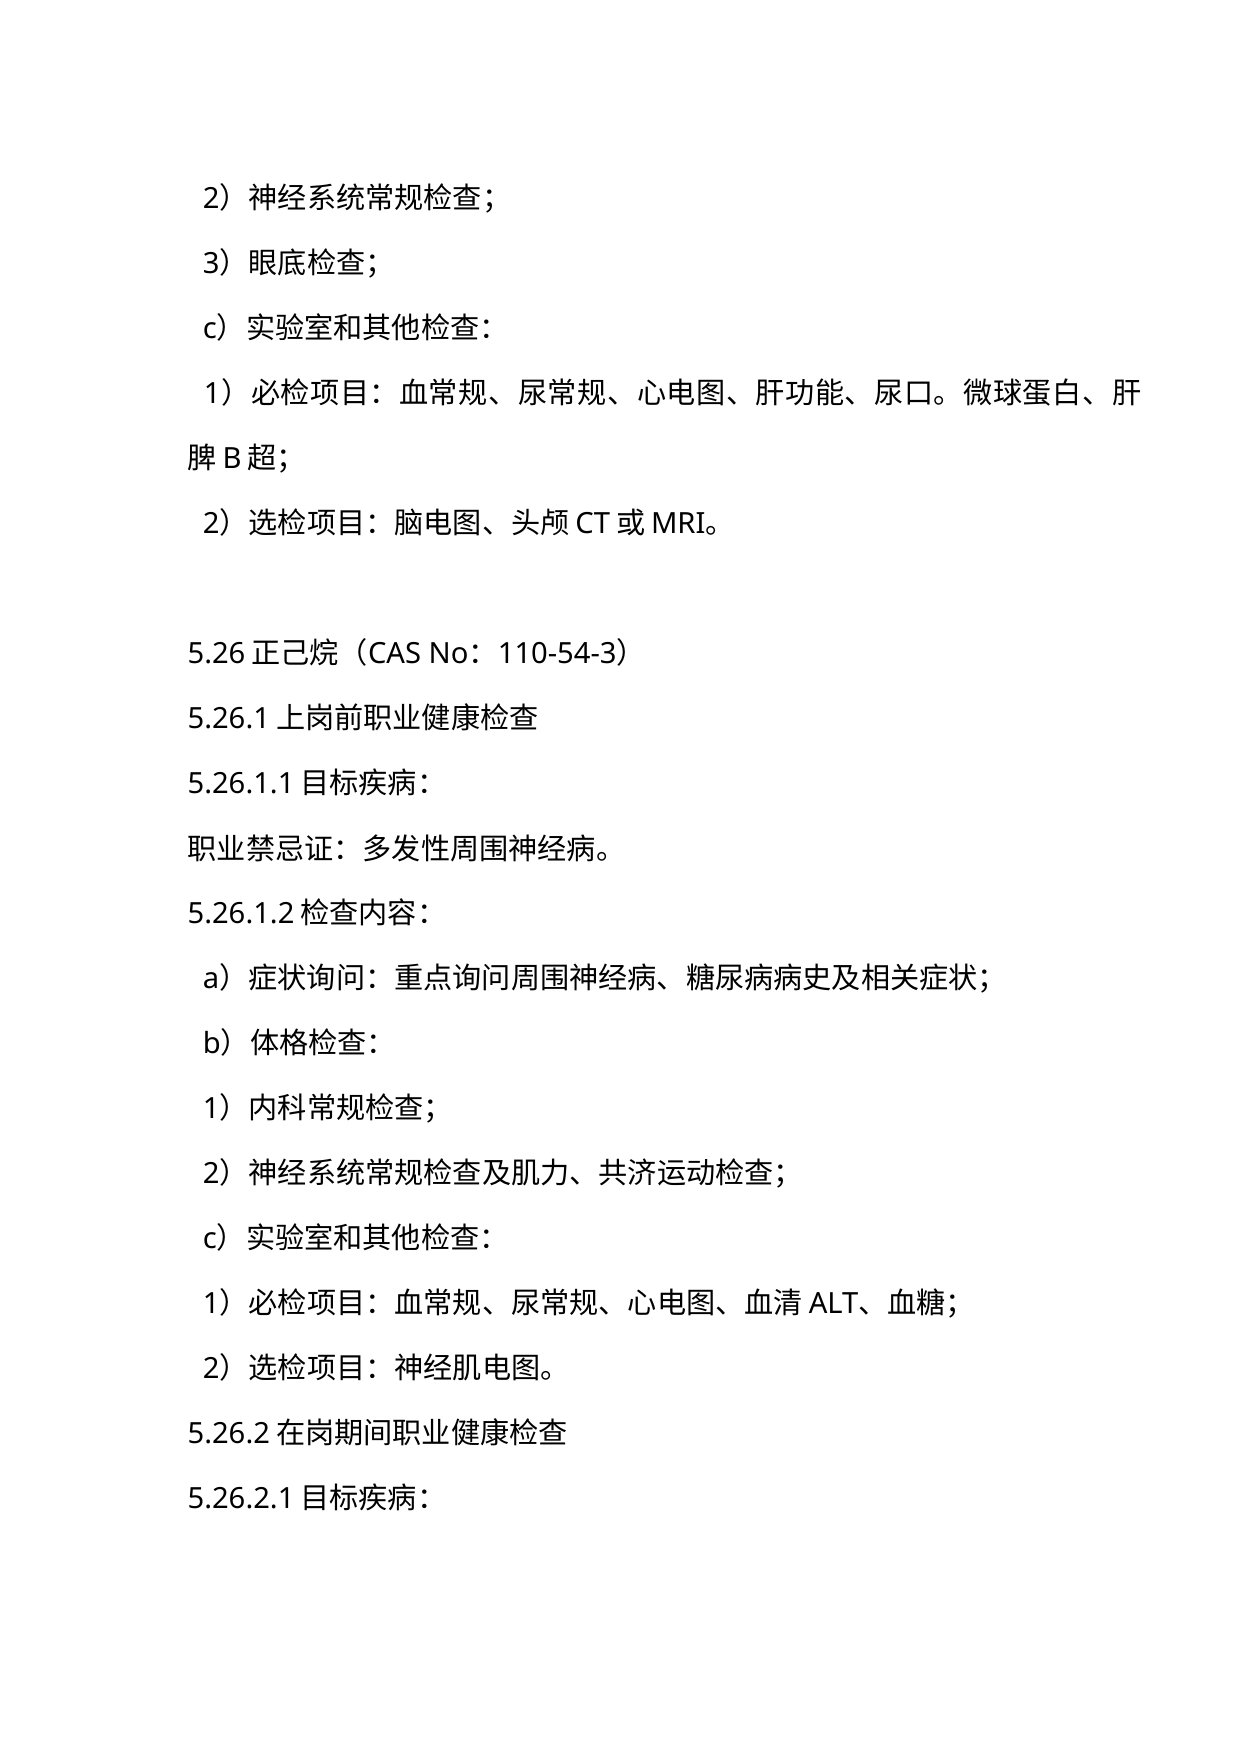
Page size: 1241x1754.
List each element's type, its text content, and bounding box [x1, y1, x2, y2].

text 职业禁忌证：多发性周围神经病。 [187, 814, 1144, 879]
text 1）内科常规检查； [187, 1074, 1144, 1139]
text 1）必检项目：血常规、尿常规、心电图、血清ALT、血糖； [187, 1269, 1144, 1334]
text 5.26.1.1目标疾病： [187, 749, 1144, 814]
text b）体格检查： [187, 1009, 1144, 1074]
text 5.26正己烷（CAS No：110-54-3） [187, 619, 1144, 684]
text 2）选检项目：神经肌电图。 [187, 1334, 1144, 1399]
text 5.26.1上岗前职业健康检查 [187, 684, 1144, 749]
text 1）必检项目：血常规、尿常规、心电图、肝功能、尿口。微球蛋白、肝脾B超； [187, 359, 1144, 489]
text 5.26.1.2检查内容： [187, 879, 1144, 944]
text 2）选检项目：脑电图、头颅CT或MRI。 [187, 489, 1144, 554]
text 5.26.2.1目标疾病： [187, 1464, 1144, 1529]
text 3）眼底检查； [187, 229, 1144, 294]
text 5.26.2在岗期间职业健康检查 [187, 1399, 1144, 1464]
text 2）神经系统常规检查； [187, 164, 1144, 229]
text c）实验室和其他检查： [187, 1204, 1144, 1269]
text c）实验室和其他检查： [187, 294, 1144, 359]
text 2）神经系统常规检查及肌力、共济运动检查； [187, 1139, 1144, 1204]
text a）症状询问：重点询问周围神经病、糖尿病病史及相关症状； [187, 944, 1144, 1009]
